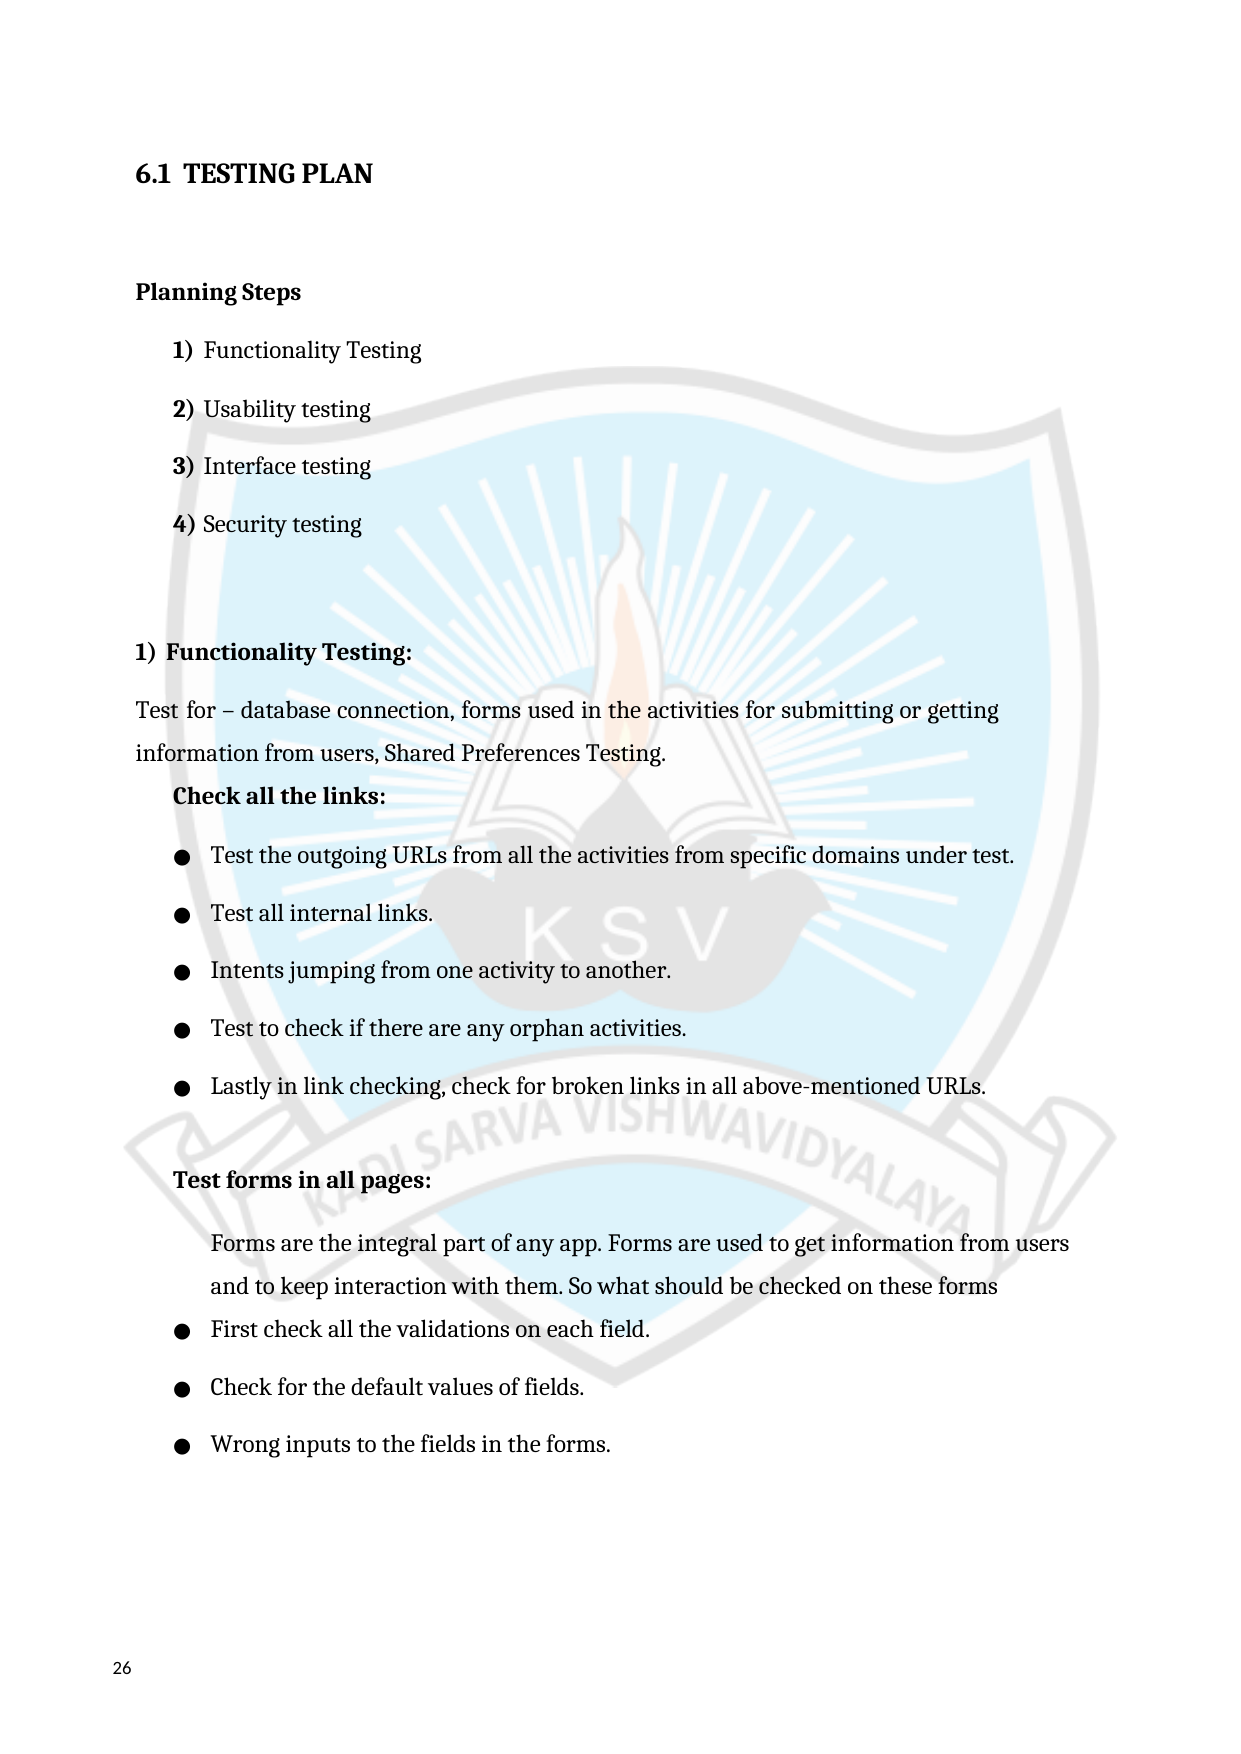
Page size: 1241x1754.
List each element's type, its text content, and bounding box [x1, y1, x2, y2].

subtitle Planning Steps [135, 278, 1128, 307]
list Functionality Testing [173, 336, 1128, 364]
subtitle Functionality Testing: [135, 638, 1128, 667]
text Test for – database connection, forms used in the activities for submitting or getting information from users, Shared Preferences Testing. [135, 696, 1128, 768]
list Security testing [173, 510, 1128, 538]
list Test the outgoing URLs from all the activities from specific domains under test. [173, 841, 1128, 870]
list TESTING PLAN [135, 157, 1128, 191]
list Usability testing [173, 395, 1128, 423]
list Lastly in link checking, check for broken links in all above-mentioned URLs. [173, 1072, 1128, 1100]
list Test all internal links. [173, 899, 1128, 928]
list First check all the validations on each field. [173, 1315, 1128, 1343]
list Interface testing [173, 452, 1128, 481]
list Check for the default values of fields. [173, 1372, 1128, 1401]
list Intents jumping from one activity to another. [173, 956, 1128, 985]
list Test to check if there are any orphan activities. [173, 1014, 1128, 1043]
subtitle Check all the links: [173, 782, 1128, 811]
text Forms are the integral part of any app. Forms are used to get information from users and to keep interaction with them. So what should be checked on these forms [210, 1228, 1088, 1300]
subtitle Test forms in all pages: [173, 1166, 1128, 1195]
list Wrong inputs to the fields in the forms. [173, 1430, 1128, 1459]
